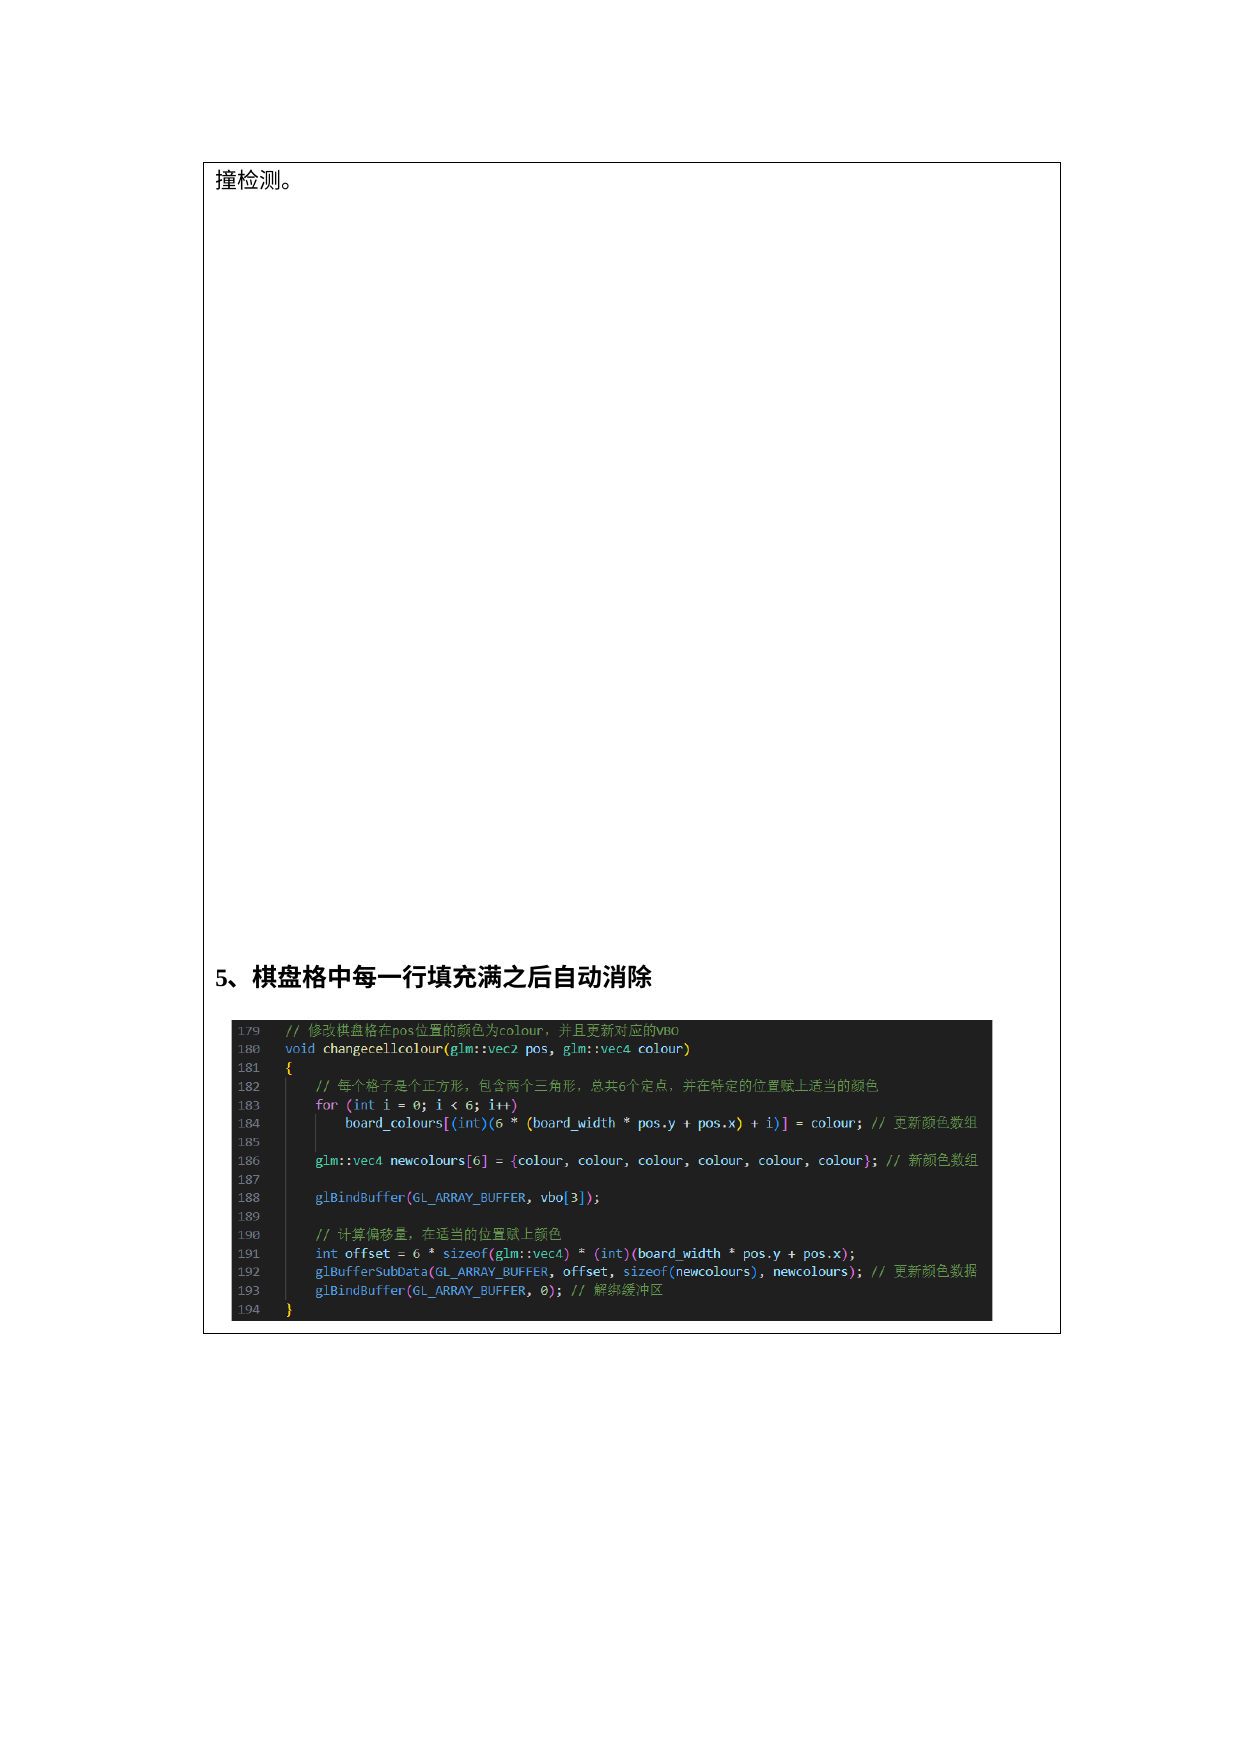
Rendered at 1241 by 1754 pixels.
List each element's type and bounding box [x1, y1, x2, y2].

picture [231, 1020, 993, 1321]
table_cell [204, 163, 1060, 1333]
